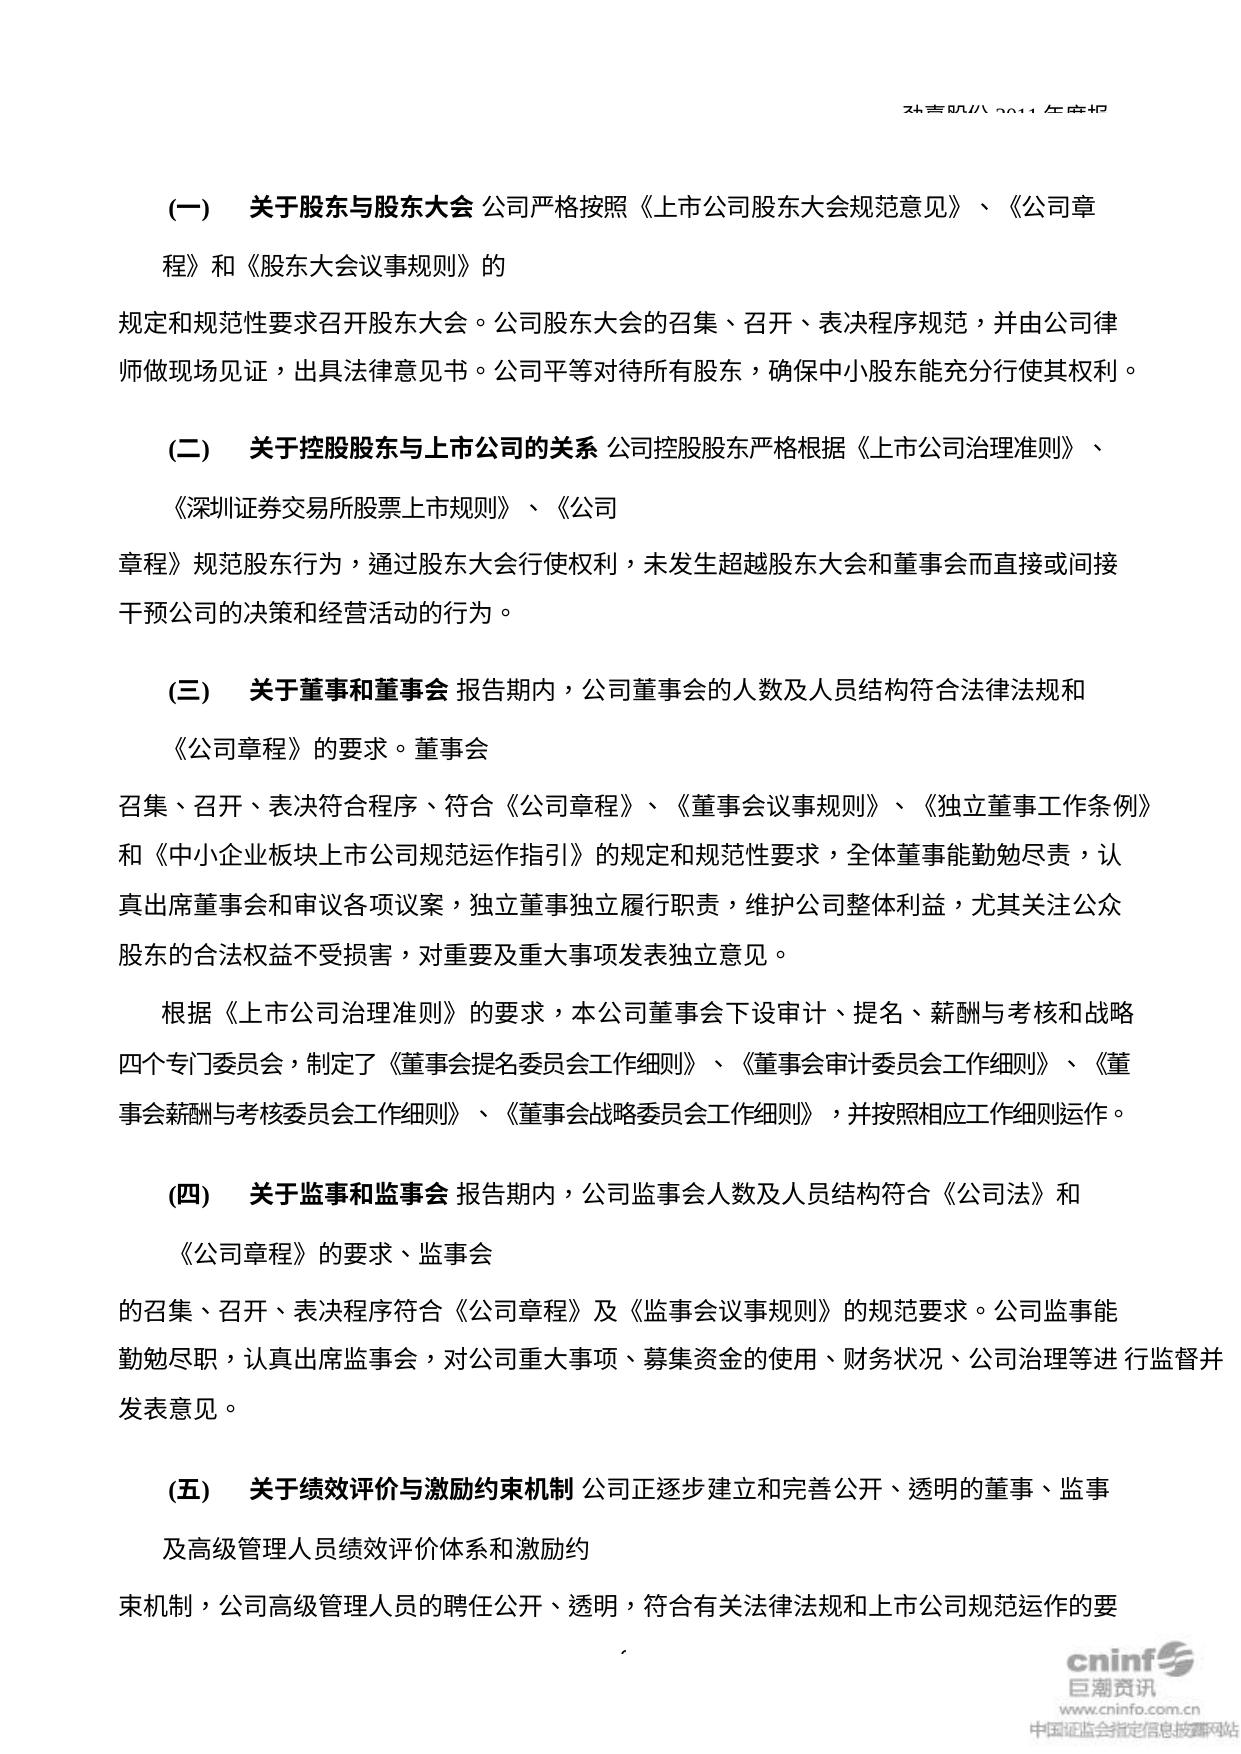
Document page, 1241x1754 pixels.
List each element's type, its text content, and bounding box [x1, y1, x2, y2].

picture [1029, 1633, 1241, 1754]
text 勤勉尽职，认真出席监事会，对公司重大事项、募集资金的使用、财务状况、公司治理等进 行监督并发表意见。 [118, 1342, 1240, 1426]
text 师做现场见证，出具法律意见书。公司平等对待所有股东，确保中小股东能充分行使其权利。 [118, 354, 1240, 388]
text 的召集、召开、表决程序符合《公司章程》及《监事会议事规则》的规范要求。公司监事能 [118, 1296, 1240, 1326]
text 根据《上市公司治理准则》的要求，本公司董事会下设审计、提名、薪酬与考核和战略 四个专门委员会，制定了《董事会提名委员会工作细则》、《董事会审计委员会工作细则》、《董 事会薪酬与考核委员会工作细则》、《董事会战略委员会工作细则》，并按照相应工作细则运作。 [118, 996, 1135, 1131]
text 召集、召开、表决符合程序、符合《公司章程》、《董事会议事规则》、《独立董事工作条例》 [118, 792, 1240, 821]
text 章程》规范股东行为，通过股东大会行使权利，未发生超越股东大会和董事会而直接或间接 [118, 551, 1240, 580]
text (一) 关于股东与股东大会 公司严格按照《上市公司股东大会规范意见》、《公司章程》和《股东大会议事规则》的 [162, 189, 1122, 283]
text 干预公司的决策和经营活动的行为。 [118, 596, 1240, 630]
text (五) 关于绩效评价与激励约束机制 公司正逐步建立和完善公开、透明的董事、监事及高级管理人员绩效评价体系和激励约 [162, 1472, 1122, 1566]
text (三) 关于董事和董事会 报告期内，公司董事会的人数及人员结构符合法律法规和《公司章程》的要求。董事会 [162, 672, 1122, 766]
text 和《中小企业板块上市公司规范运作指引》的规定和规范性要求，全体董事能勤勉尽责，认 真出席董事会和审议各项议案，独立董事独立履行职责，维护公司整体利益，尤其关注公众 股东的合法权益不受损害，对重要及重大事项发表独立意见。 [118, 837, 1122, 972]
text (四) 关于监事和监事会 报告期内，公司监事会人数及人员结构符合《公司法》和《公司章程》的要求、监事会 [168, 1177, 1122, 1271]
text 束机制，公司高级管理人员的聘任公开、透明，符合有关法律法规和上市公司规范运作的要 [118, 1592, 1240, 1621]
text (二) 关于控股股东与上市公司的关系 公司控股股东严格根据《上市公司治理准则》、《深圳证券交易所股票上市规则》、《公司 [162, 431, 1122, 525]
text 规定和规范性要求召开股东大会。公司股东大会的召集、召开、表决程序规范，并由公司律 [118, 308, 1240, 338]
